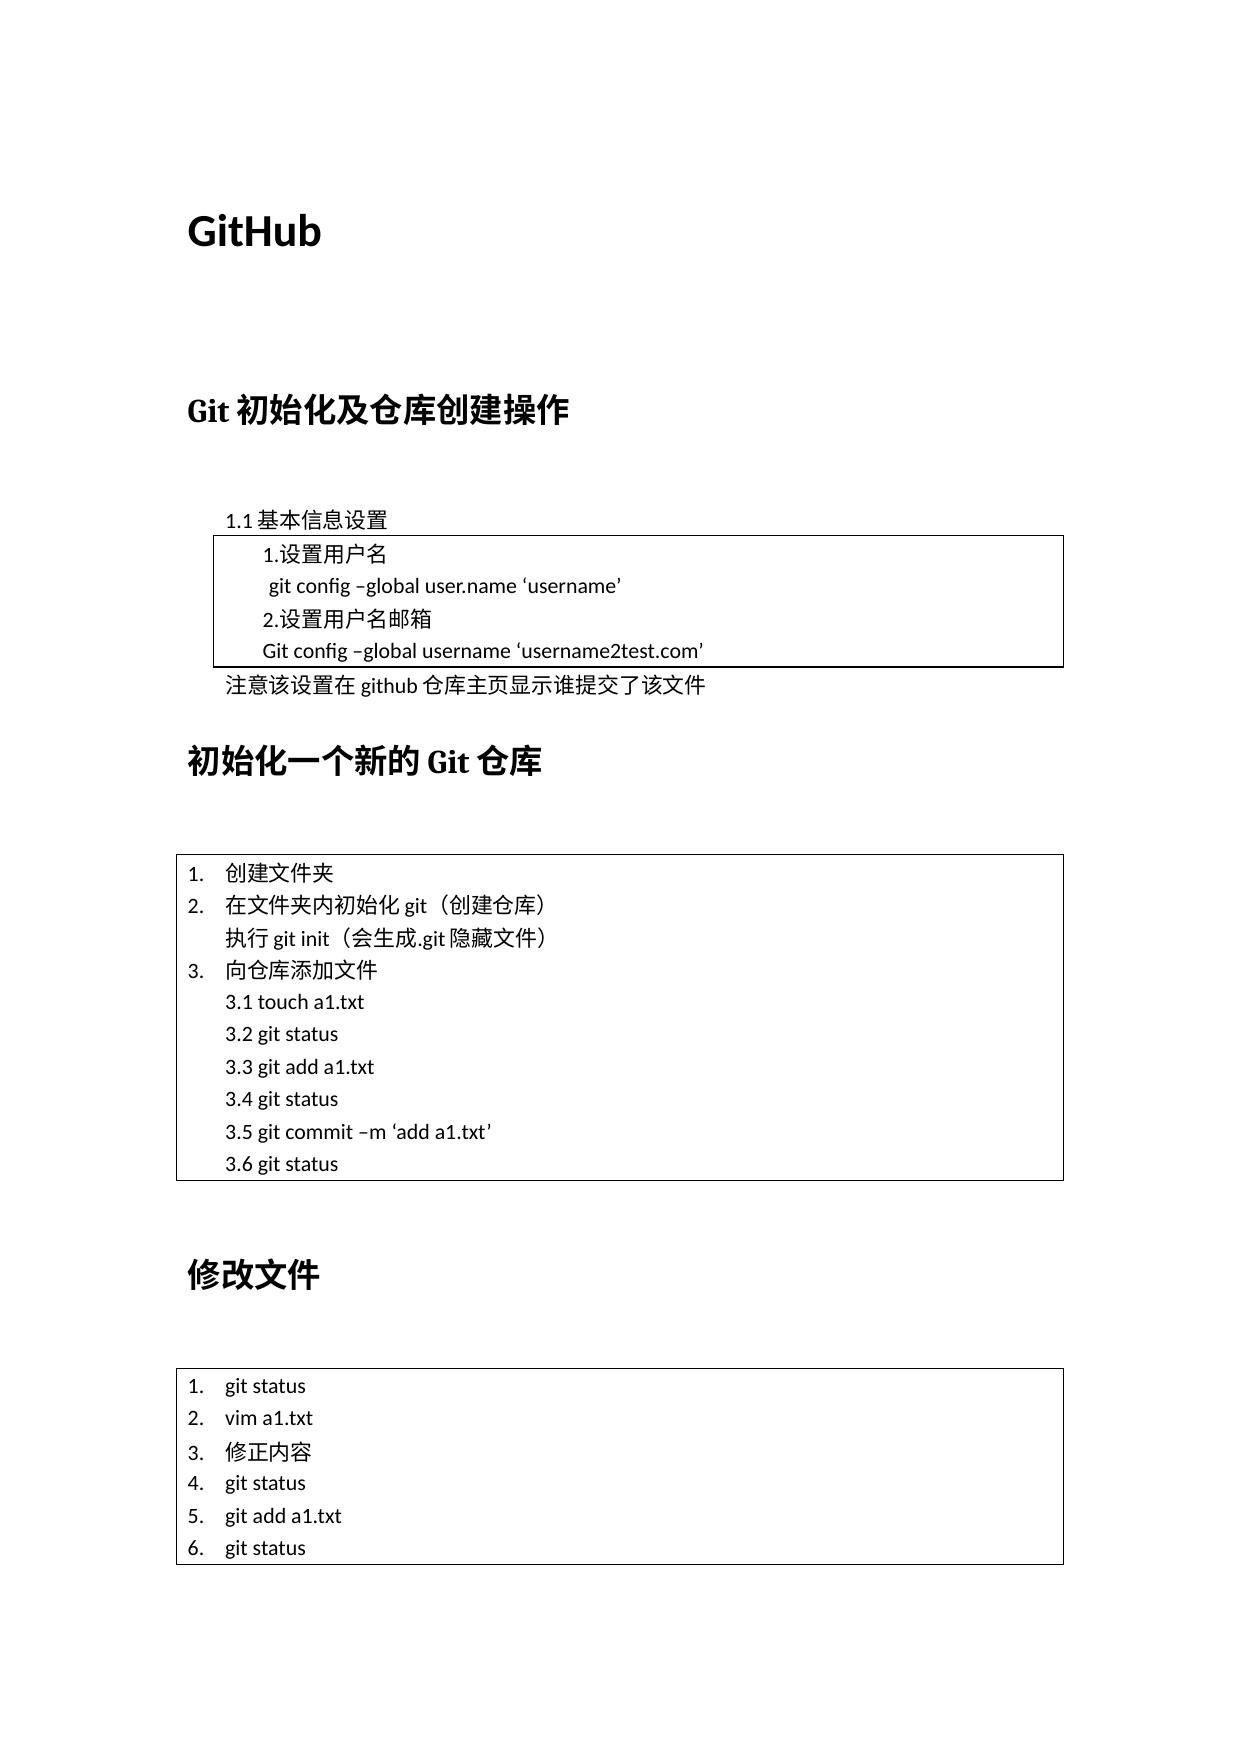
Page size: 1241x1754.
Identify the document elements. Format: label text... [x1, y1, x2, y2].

list 1.1基本信息设置 [225, 503, 1053, 535]
subtitle Git初始化及仓库创建操作 [187, 376, 1053, 441]
subtitle 修改文件 [187, 1241, 1053, 1306]
subtitle GitHub [187, 197, 1053, 262]
table_header 1.设置用户名 git config –global user.name ‘username’ 2.设置用户名邮箱 Git config –global username ‘username2test.com’ [214, 536, 1063, 666]
subtitle 初始化一个新的Git仓库 [187, 727, 1053, 792]
list 注意该设置在github仓库主页显示谁提交了该文件 [225, 668, 1053, 700]
table_header 创建文件夹 在文件夹内初始化git（创建仓库） 执行git init（会生成.git隐藏文件） 向仓库添加文件 3.1 touch a1.txt 3.2 git status 3.3 git add a1.txt 3.4 git status 3.5 git commit –m ‘add a1.txt’ 3.6 git status [177, 855, 1063, 1180]
table_header git status vim a1.txt 修正内容 git status git add a1.txt git status git commit –m ‘updata a1.txt’ git status [177, 1369, 1063, 1564]
